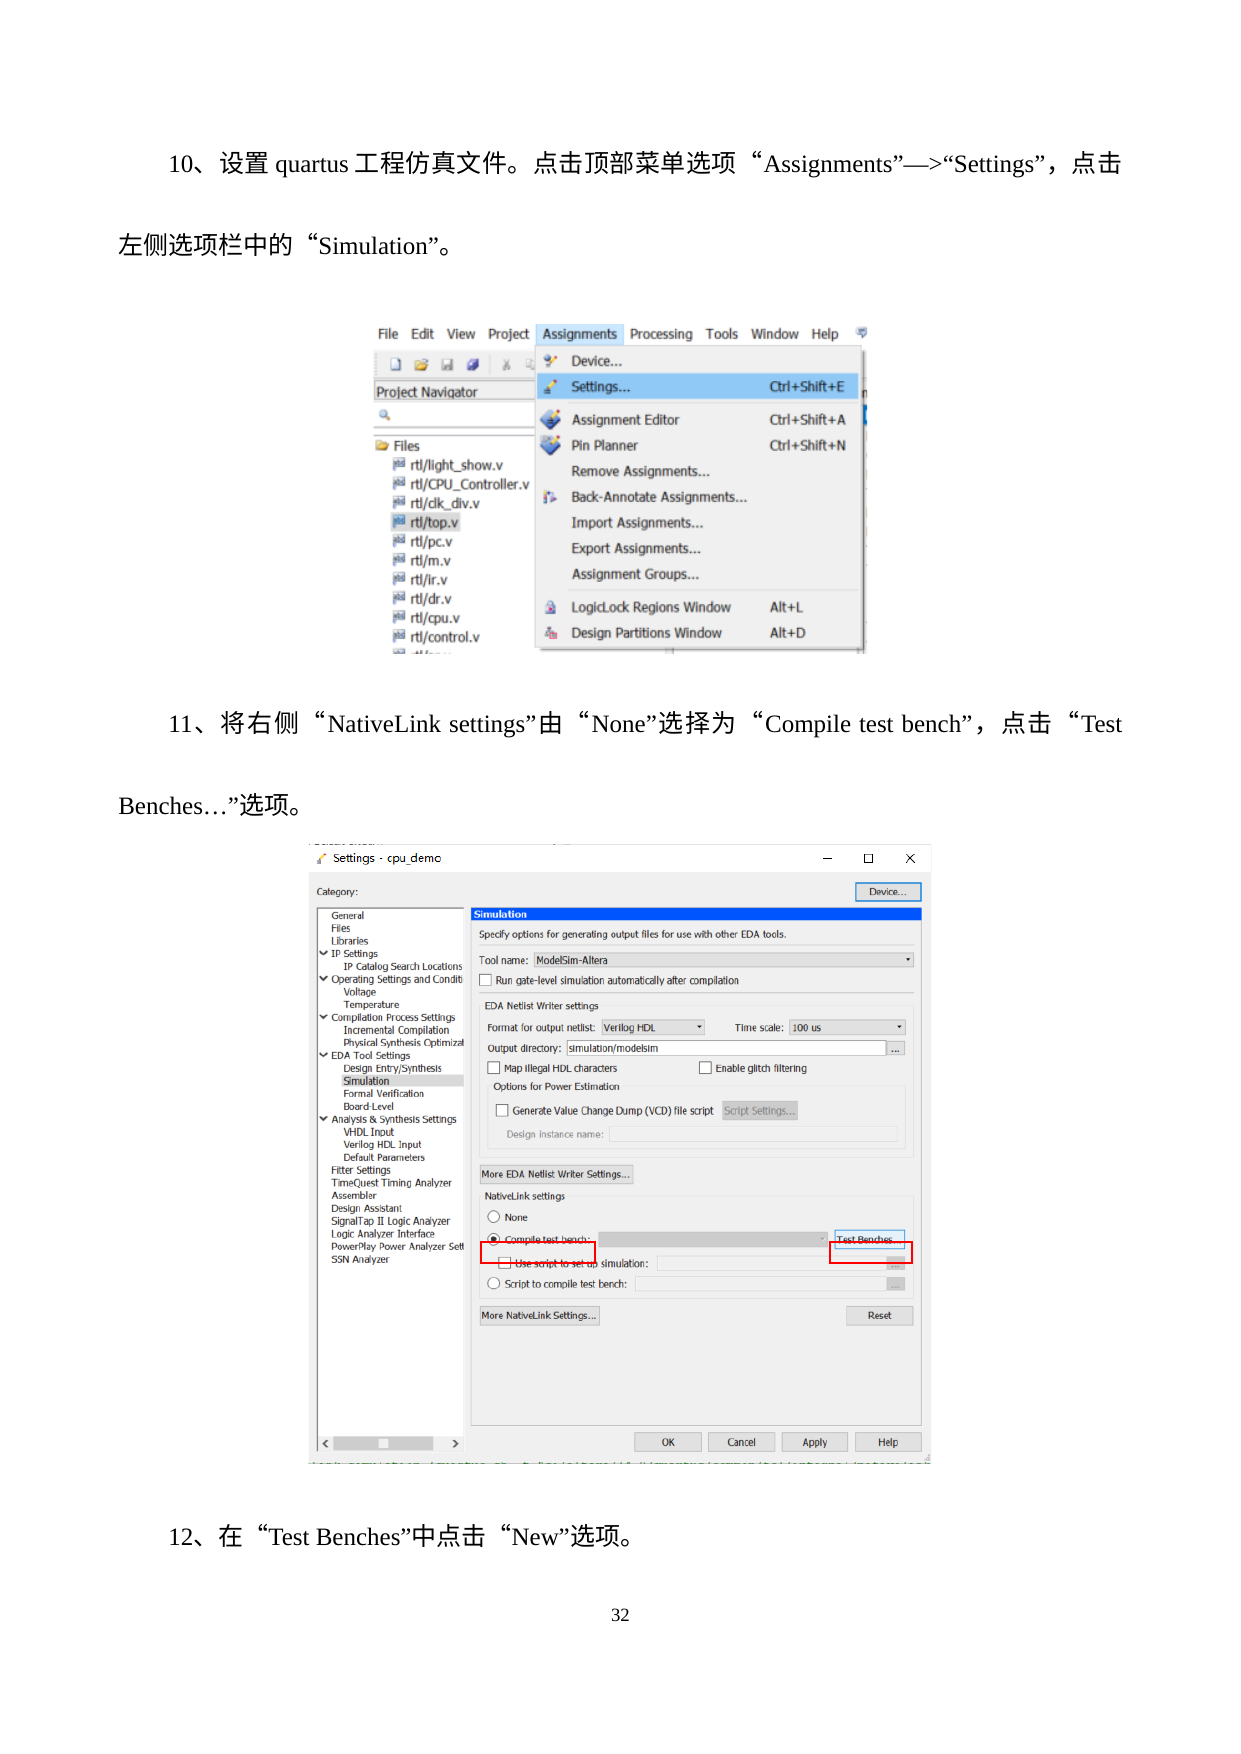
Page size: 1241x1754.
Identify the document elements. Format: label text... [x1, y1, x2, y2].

text 11、将右侧“NativeLink settings”由“None”选择为“Compile test bench”，点击“Test Benches…”选项。 [118, 689, 1122, 836]
text 10、设置quartus工程仿真文件。点击顶部菜单选项“Assignments”—>“Settings”，点击左侧选项栏中的“Simulation”。 [118, 129, 1122, 276]
picture [308, 844, 932, 1464]
text 12、在“Test Benches”中点击“New”选项。 [118, 1502, 1122, 1567]
picture [373, 324, 868, 654]
